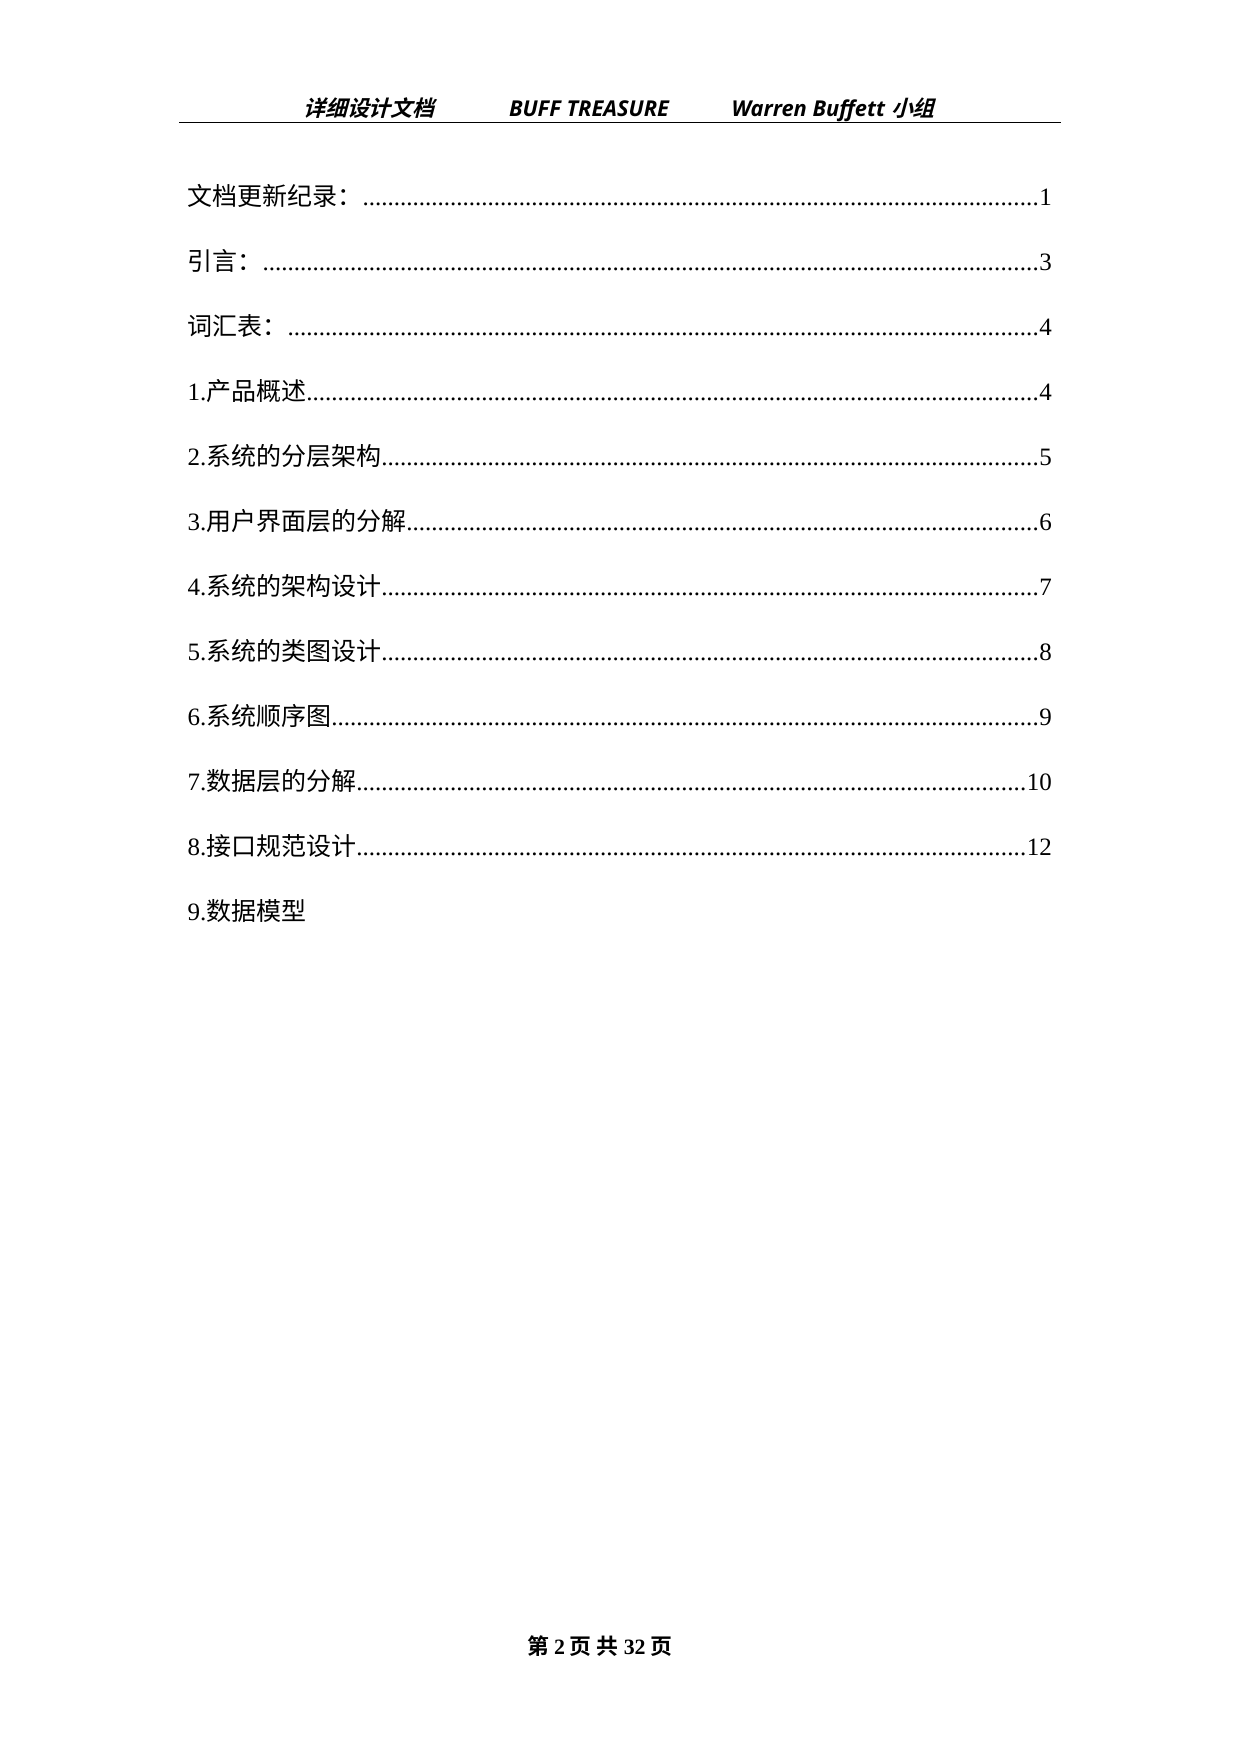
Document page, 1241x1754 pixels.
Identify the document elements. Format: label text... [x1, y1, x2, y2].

text 2.系统的分层架构 5 [187, 422, 1053, 487]
text 8.接口规范设计 12 [187, 812, 1053, 877]
text 5.系统的类图设计 8 [187, 617, 1053, 682]
text 7.数据层的分解 10 [187, 747, 1053, 812]
text 文档更新纪录： 1 [187, 162, 1053, 227]
text 4.系统的架构设计 7 [187, 552, 1053, 617]
text 9.数据模型 [187, 877, 1053, 942]
text 6.系统顺序图 9 [187, 682, 1053, 747]
text 词汇表： 4 [187, 292, 1053, 357]
text 1.产品概述 4 [187, 357, 1053, 422]
text 引言： 3 [187, 227, 1053, 292]
text 3.用户界面层的分解 6 [187, 487, 1053, 552]
